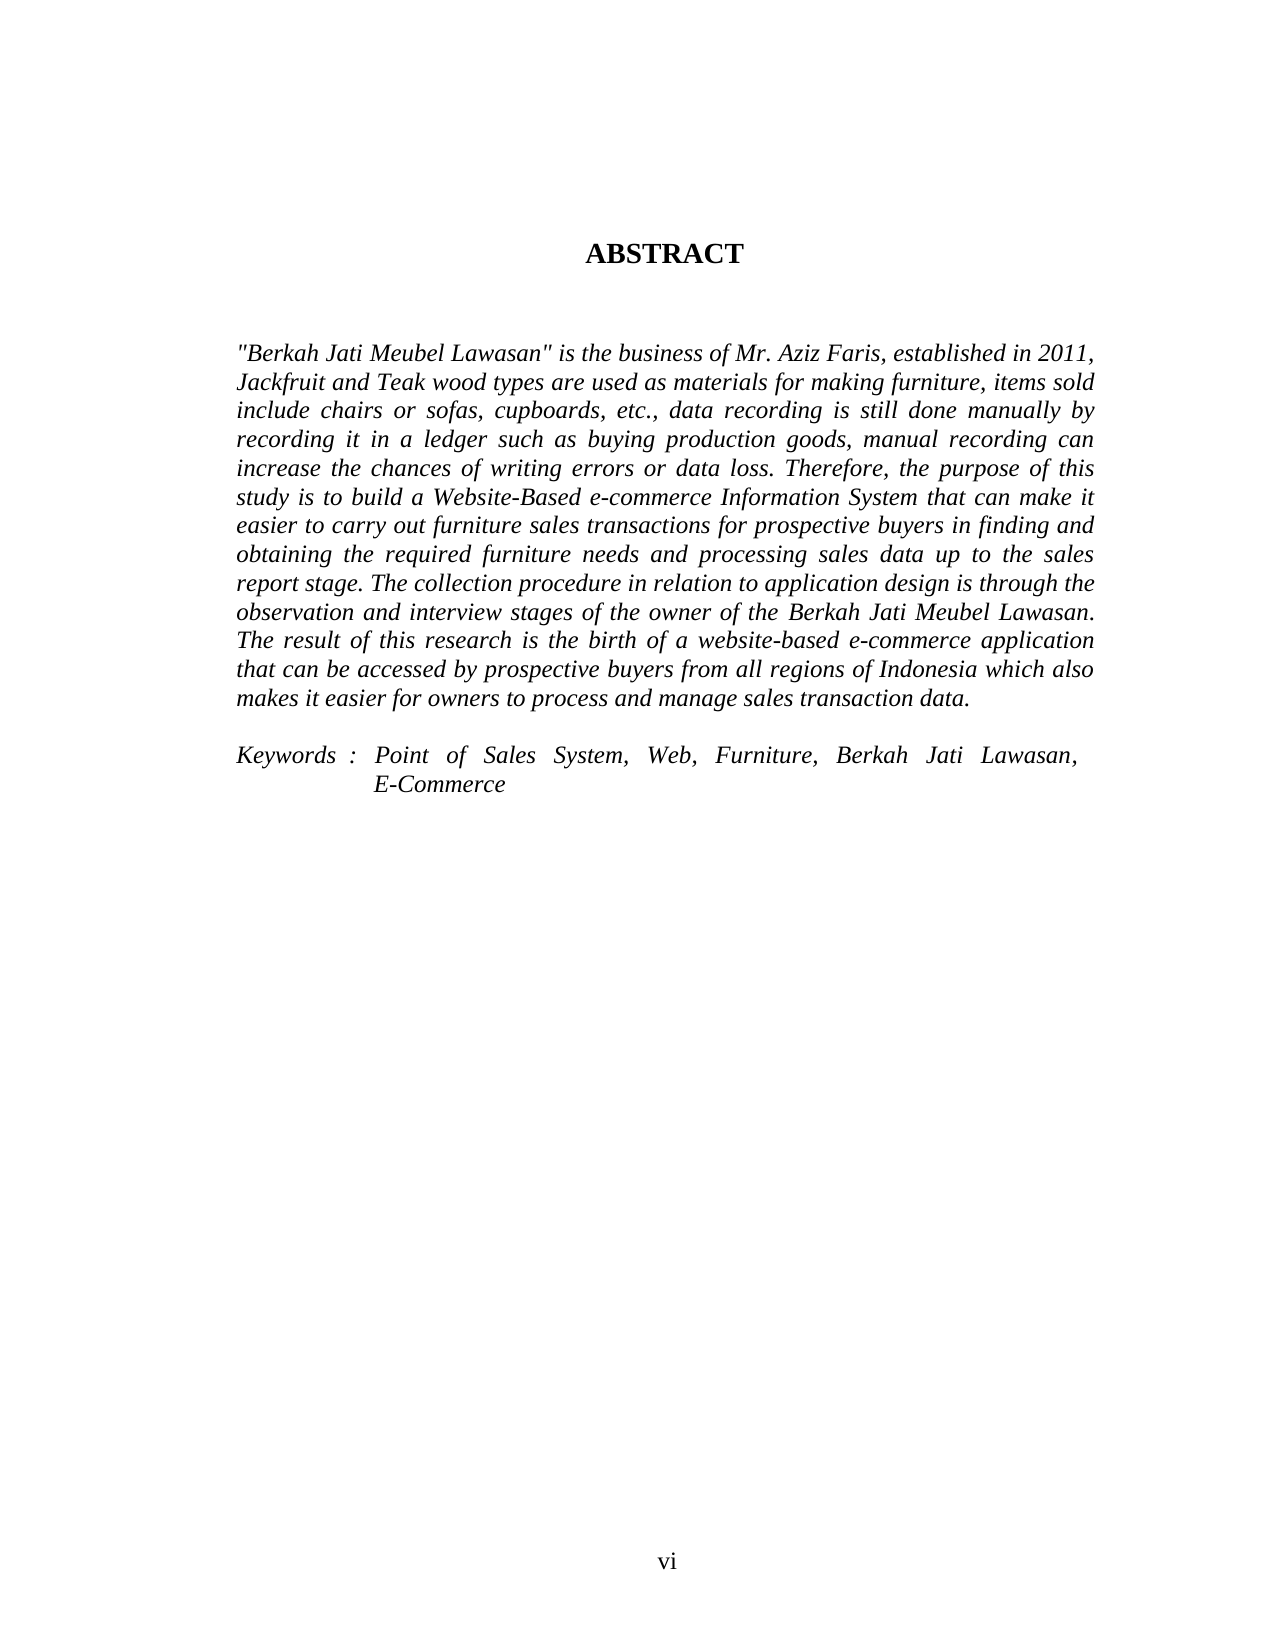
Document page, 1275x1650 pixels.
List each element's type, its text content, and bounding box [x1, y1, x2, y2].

subtitle ABSTRACT [236, 236, 1093, 270]
text "Berkah Jati Meubel Lawasan" is the business of Mr. Aziz Faris, established in 2011, Jackfruit and Teak wood types are used as materials for making furniture, items sold include chairs or sofas, cupboards, etc., data recording is still done manually by recording it in a ledger such as buying production goods, manual recording can increase the chances of writing errors or data loss. Therefore, the purpose of this study is to build a Website-Based e-commerce Information System that can make it easier to carry out furniture sales transactions for prospective buyers in finding and obtaining the required furniture needs and processing sales data up to the sales report stage. The collection procedure in relation to application design is through the observation and interview stages of the owner of the Berkah Jati Meubel Lawasan. The result of this research is the birth of a website-based e-commerce application that can be accessed by prospective buyers from all regions of Indonesia which also makes it easier for owners to process and manage sales transaction data. [236, 338, 1098, 712]
text Keywords : Point of Sales System, Web, Furniture, Berkah Jati Lawasan, E-Commerce [236, 740, 1098, 798]
